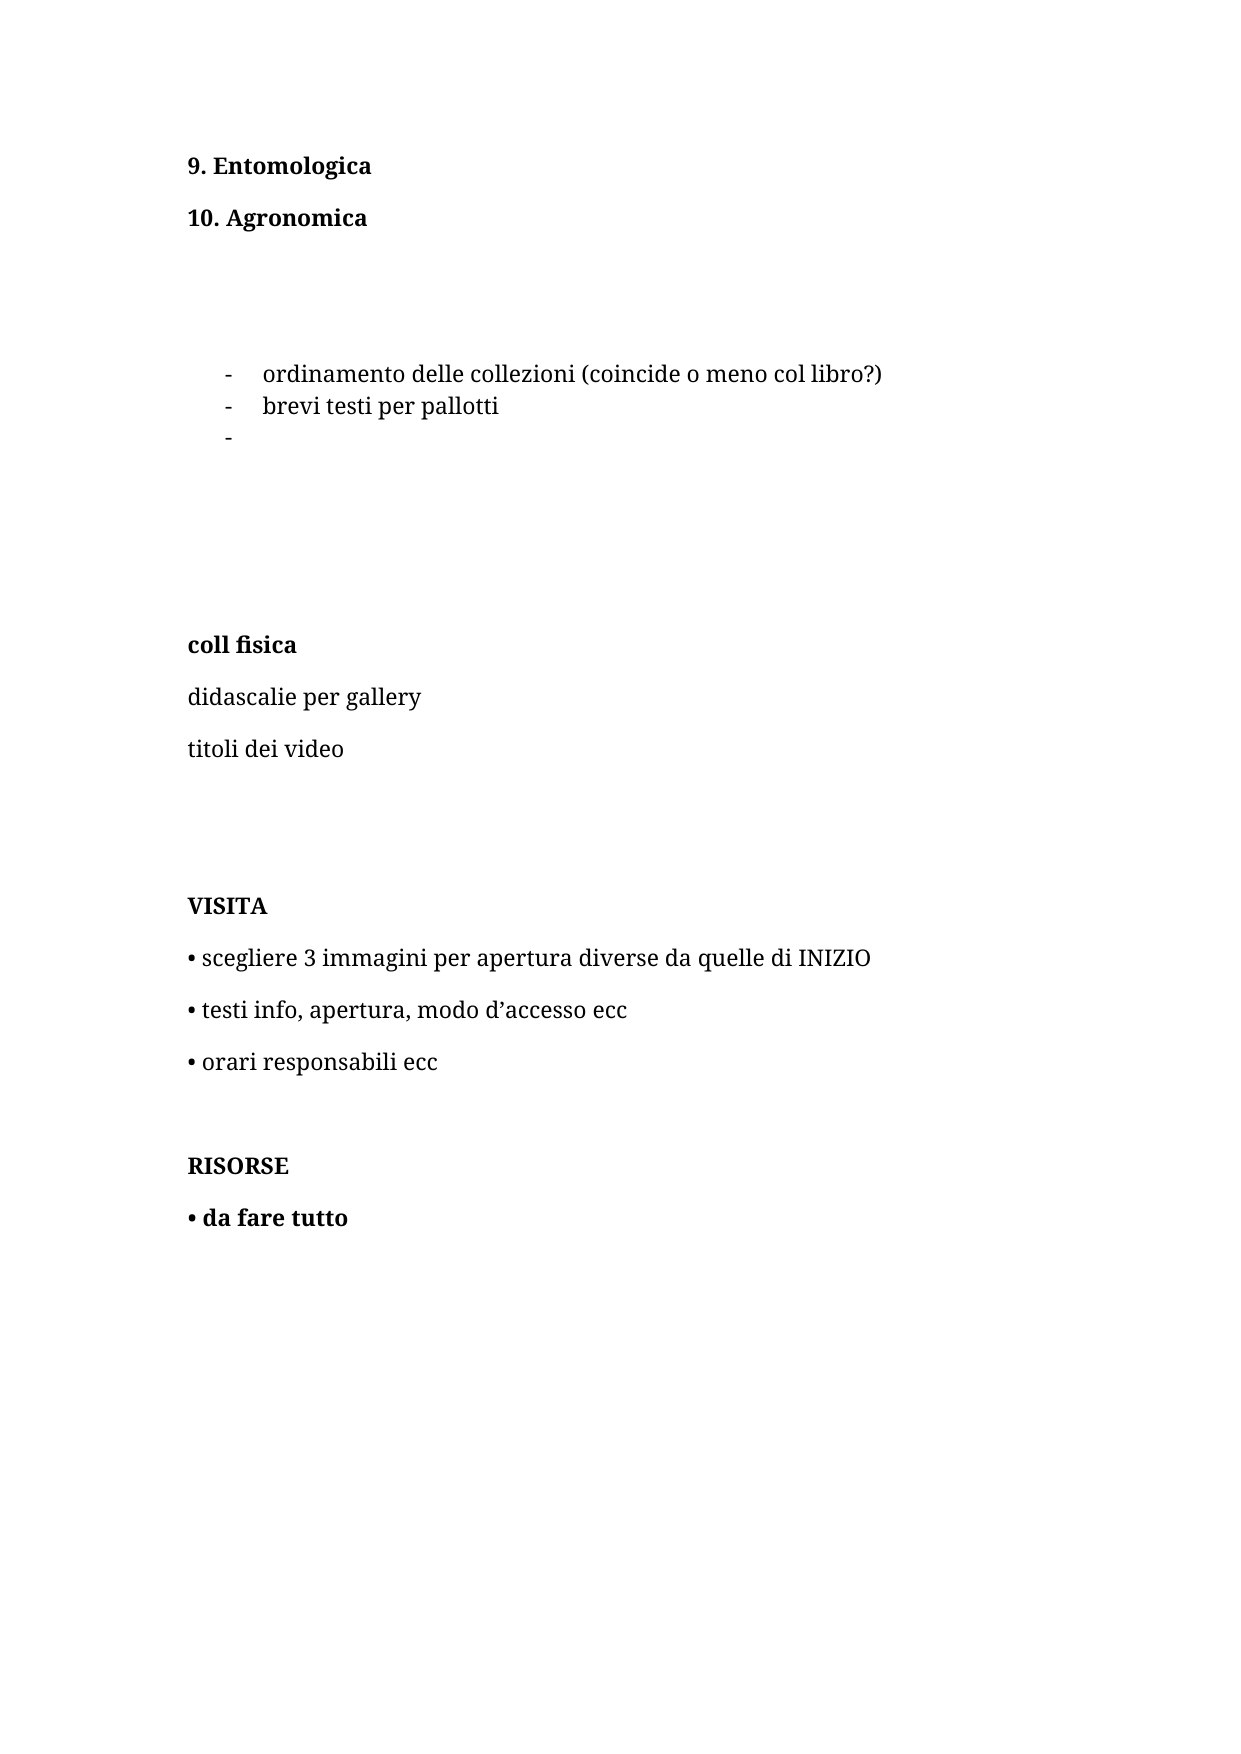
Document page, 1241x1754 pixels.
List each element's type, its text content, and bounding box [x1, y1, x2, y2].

text VISITA [187, 889, 1053, 921]
text didascalie per gallery [187, 681, 1053, 712]
list ordinamento delle collezioni (coincide o meno col libro?) [225, 358, 1053, 389]
text • scegliere 3 immagini per apertura diverse da quelle di INIZIO [187, 942, 1053, 973]
text 9. Entomologica [187, 150, 1053, 181]
text titoli dei video [187, 733, 1053, 764]
text • testi info, apertura, modo d’accesso ecc [187, 994, 1053, 1025]
text • orari responsabili ecc [187, 1046, 1053, 1077]
text 10. Agronomica [187, 202, 1053, 233]
list brevi testi per pallotti [225, 389, 1053, 421]
text • da fare tutto [187, 1202, 1053, 1233]
text RISORSE [187, 1150, 1053, 1181]
text coll fisica [187, 629, 1053, 660]
